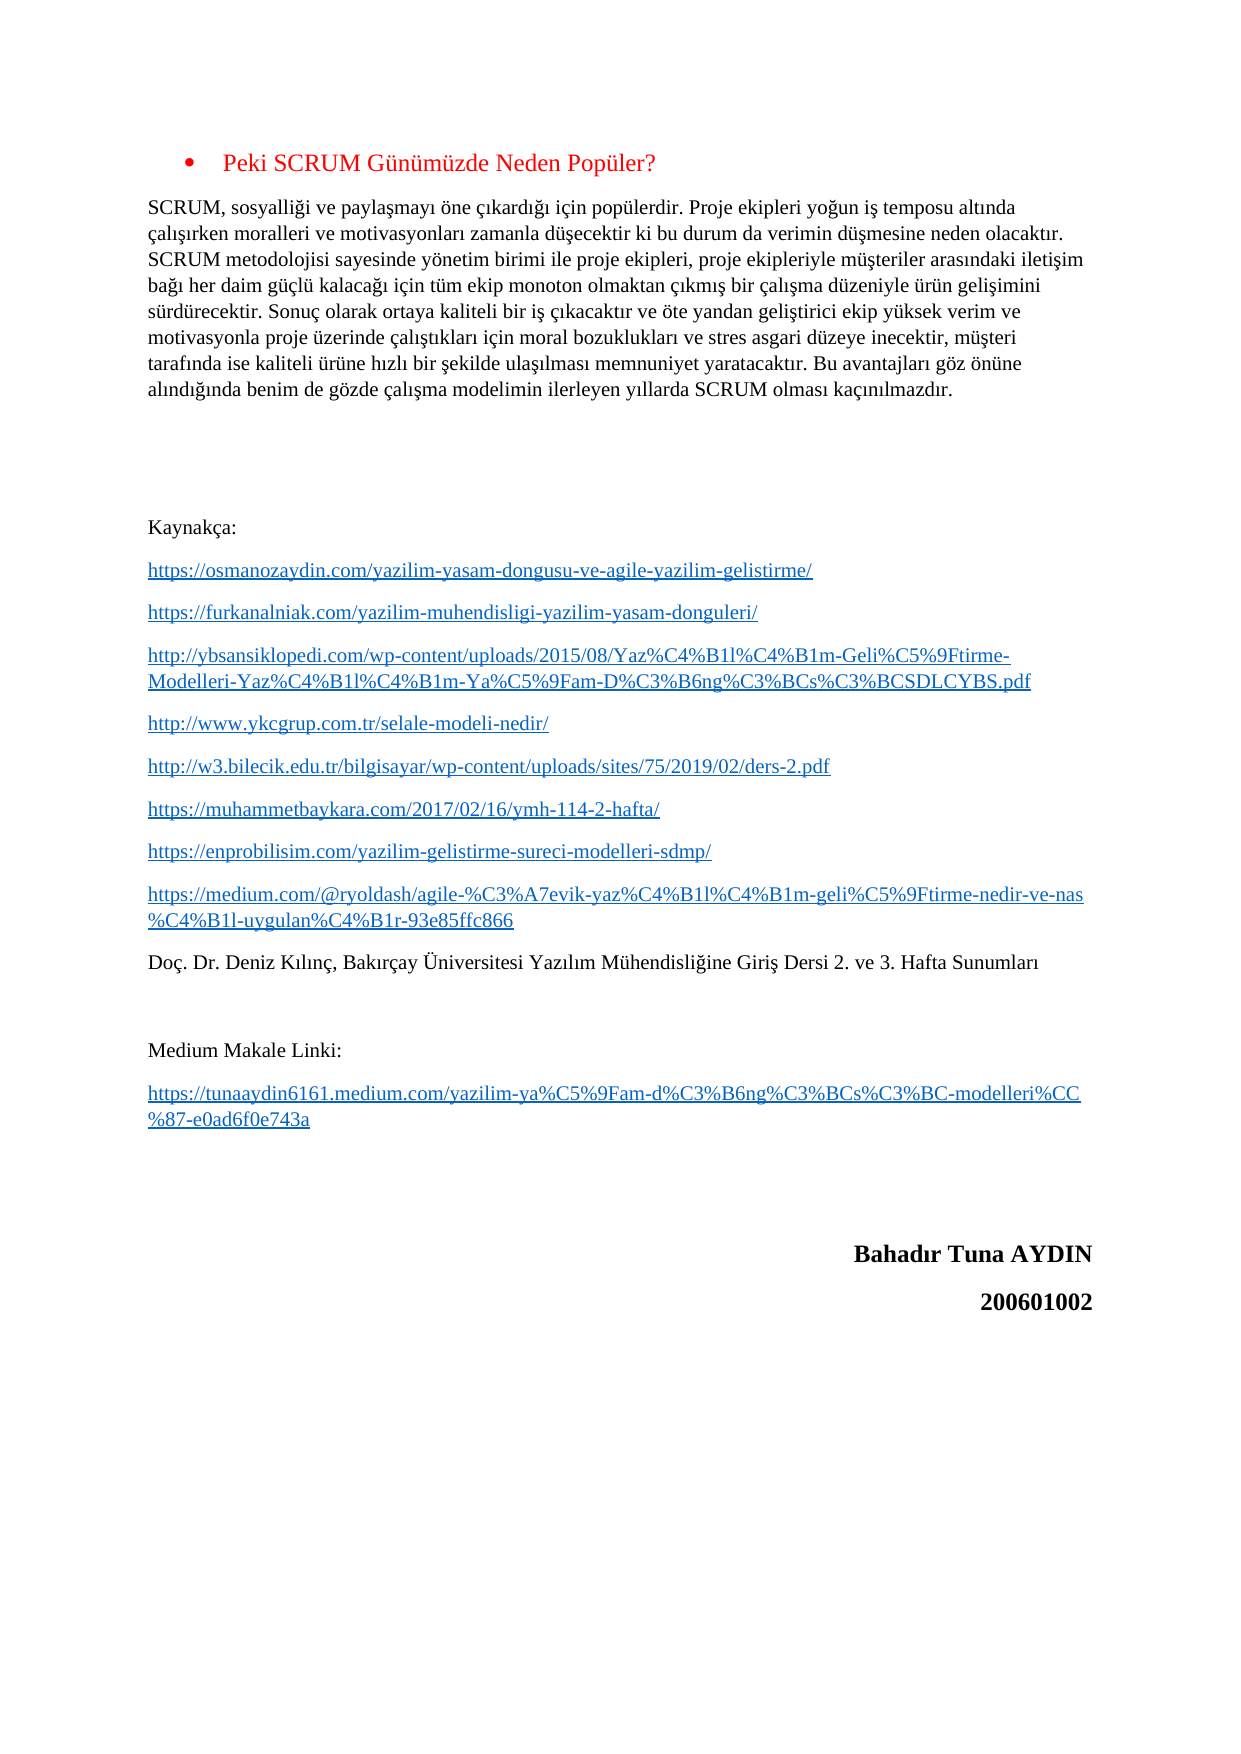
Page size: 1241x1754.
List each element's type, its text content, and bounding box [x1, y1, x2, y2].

text https://medium.com/@ryoldash/agile-%C3%A7evik-yaz%C4%B1l%C4%B1m-geli%C5%9Ftirme-nedir-ve-nas%C4%B1l-uygulan%C4%B1r-93e85ffc866 [148, 882, 1093, 932]
text SCRUM, sosyalliği ve paylaşmayı öne çıkardığı için popülerdir. Proje ekipleri yoğun iş temposu altında çalışırken moralleri ve motivasyonları zamanla düşecektir ki bu durum da verimin düşmesine neden olacaktır. SCRUM metodolojisi sayesinde yönetim birimi ile proje ekipleri, proje ekipleriyle müşteriler arasındaki iletişim bağı her daim güçlü kalacağı için tüm ekip monoton olmaktan çıkmış bir çalışma düzeniyle ürün gelişimini sürdürecektir. Sonuç olarak ortaya kaliteli bir iş çıkacaktır ve öte yandan geliştirici ekip yüksek verim ve motivasyonla proje üzerinde çalıştıkları için moral bozuklukları ve stres asgari düzeye inecektir, müşteri tarafında ise kaliteli ürüne hızlı bir şekilde ulaşılması memnuniyet yaratacaktır. Bu avantajları göz önüne alındığında benim de gözde çalışma modelimin ilerleyen yıllarda SCRUM olması kaçınılmazdır. [148, 195, 1093, 401]
text Doç. Dr. Deniz Kılınç, Bakırçay Üniversitesi Yazılım Mühendisliğine Giriş Dersi 2. ve 3. Hafta Sunumları [148, 950, 1093, 974]
text Medium Makale Linki: [148, 1038, 1093, 1062]
text http://www.ykcgrup.com.tr/selale-modeli-nedir/ [148, 711, 1093, 735]
text https://muhammetbaykara.com/2017/02/16/ymh-114-2-hafta/ [148, 796, 1093, 821]
text Kaynakça: [148, 515, 1093, 539]
text 200601002 [148, 1287, 1093, 1316]
text http://w3.bilecik.edu.tr/bilgisayar/wp-content/uploads/sites/75/2019/02/ders-2.pdf [148, 754, 1093, 778]
text https://furkanalniak.com/yazilim-muhendisligi-yazilim-yasam-donguleri/ [148, 600, 1093, 624]
text Bahadır Tuna AYDIN [148, 1239, 1093, 1268]
text https://tunaaydin6161.medium.com/yazilim-ya%C5%9Fam-d%C3%B6ng%C3%BCs%C3%BC-modelleri%CC%87-e0ad6f0e743a [148, 1081, 1093, 1131]
text https://enprobilisim.com/yazilim-gelistirme-sureci-modelleri-sdmp/ [148, 839, 1093, 863]
text https://osmanozaydin.com/yazilim-yasam-dongusu-ve-agile-yazilim-gelistirme/ [148, 557, 1093, 582]
text http://ybsansiklopedi.com/wp-content/uploads/2015/08/Yaz%C4%B1l%C4%B1m-Geli%C5%9Ftirme-Modelleri-Yaz%C4%B1l%C4%B1m-Ya%C5%9Fam-D%C3%B6ng%C3%BCs%C3%BCSDLCYBS.pdf [148, 643, 1093, 693]
list Peki SCRUM Günümüzde Neden Popüler? [185, 148, 1093, 176]
